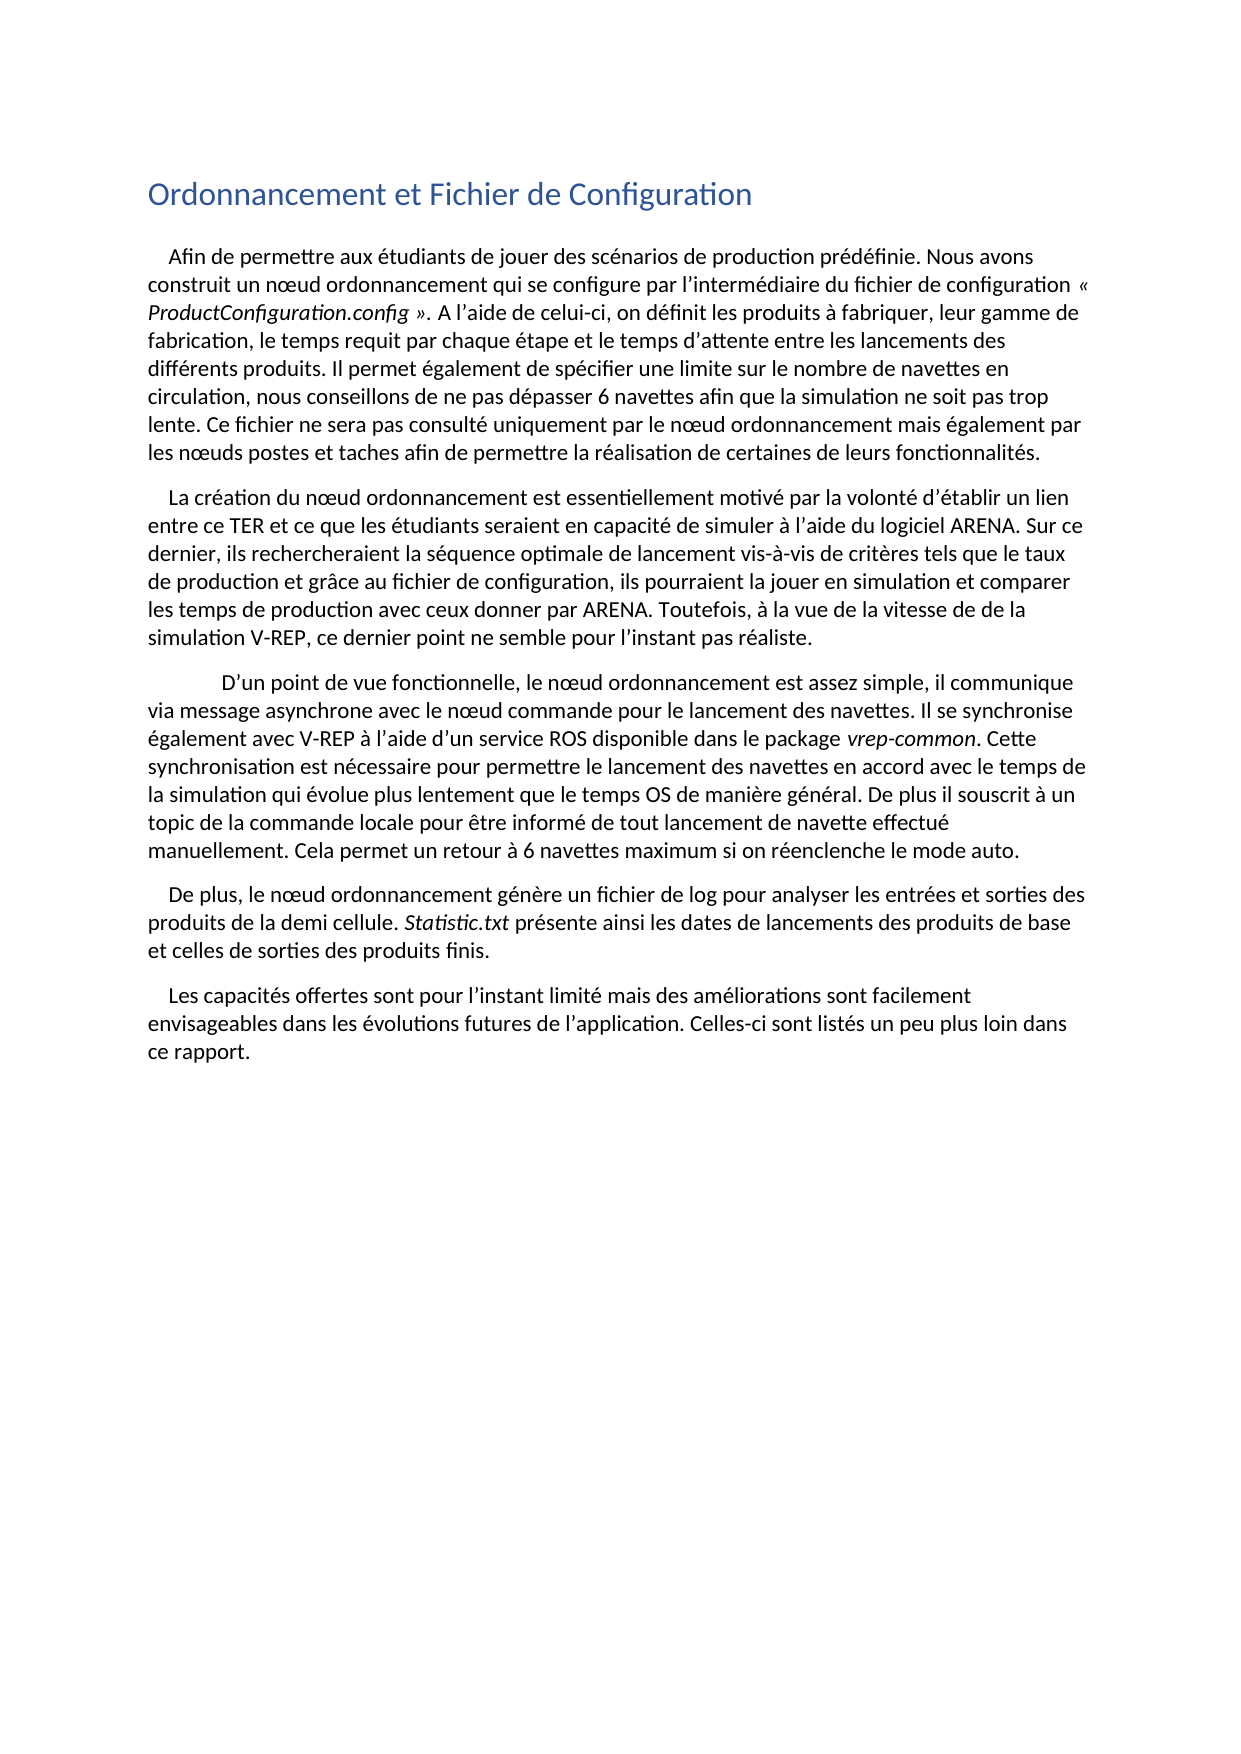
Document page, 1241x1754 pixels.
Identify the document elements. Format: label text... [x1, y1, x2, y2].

text Ordonnancement et Fichier de Configuration [148, 173, 1093, 213]
text La création du nœud ordonnancement est essentiellement motivé par la volonté d’établir un lien entre ce TER et ce que les étudiants seraient en capacité de simuler à l’aide du logiciel ARENA. Sur ce dernier, ils rechercheraient la séquence optimale de lancement vis-à-vis de critères tels que le taux de production et grâce au fichier de configuration, ils pourraient la jouer en simulation et comparer les temps de production avec ceux donner par ARENA. Toutefois, à la vue de la vitesse de de la simulation V-REP, ce dernier point ne semble pour l’instant pas réaliste. [148, 483, 1093, 651]
text D’un point de vue fonctionnelle, le nœud ordonnancement est assez simple, il communique via message asynchrone avec le nœud commande pour le lancement des navettes. Il se synchronise également avec V-REP à l’aide d’un service ROS disponible dans le package vrep-common. Cette synchronisation est nécessaire pour permettre le lancement des navettes en accord avec le temps de la simulation qui évolue plus lentement que le temps OS de manière général. De plus il souscrit à un topic de la commande locale pour être informé de tout lancement de navette effectué manuellement. Cela permet un retour à 6 navettes maximum si on réenclenche le mode auto. [148, 668, 1093, 864]
text Les capacités offertes sont pour l’instant limité mais des améliorations sont facilement envisageables dans les évolutions futures de l’application. Celles-ci sont listés un peu plus loin dans ce rapport. [148, 981, 1093, 1065]
text De plus, le nœud ordonnancement génère un fichier de log pour analyser les entrées et sorties des produits de la demi cellule. Statistic.txt présente ainsi les dates de lancements des produits de base et celles de sorties des produits finis. [148, 881, 1093, 964]
text Afin de permettre aux étudiants de jouer des scénarios de production prédéfinie. Nous avons construit un nœud ordonnancement qui se configure par l’intermédiaire du fichier de configuration « ProductConfiguration.config ». A l’aide de celui-ci, on définit les produits à fabriquer, leur gamme de fabrication, le temps requit par chaque étape et le temps d’attente entre les lancements des différents produits. Il permet également de spécifier une limite sur le nombre de navettes en circulation, nous conseillons de ne pas dépasser 6 navettes afin que la simulation ne soit pas trop lente. Ce fichier ne sera pas consulté uniquement par le nœud ordonnancement mais également par les nœuds postes et taches afin de permettre la réalisation de certaines de leurs fonctionnalités. [148, 242, 1093, 466]
